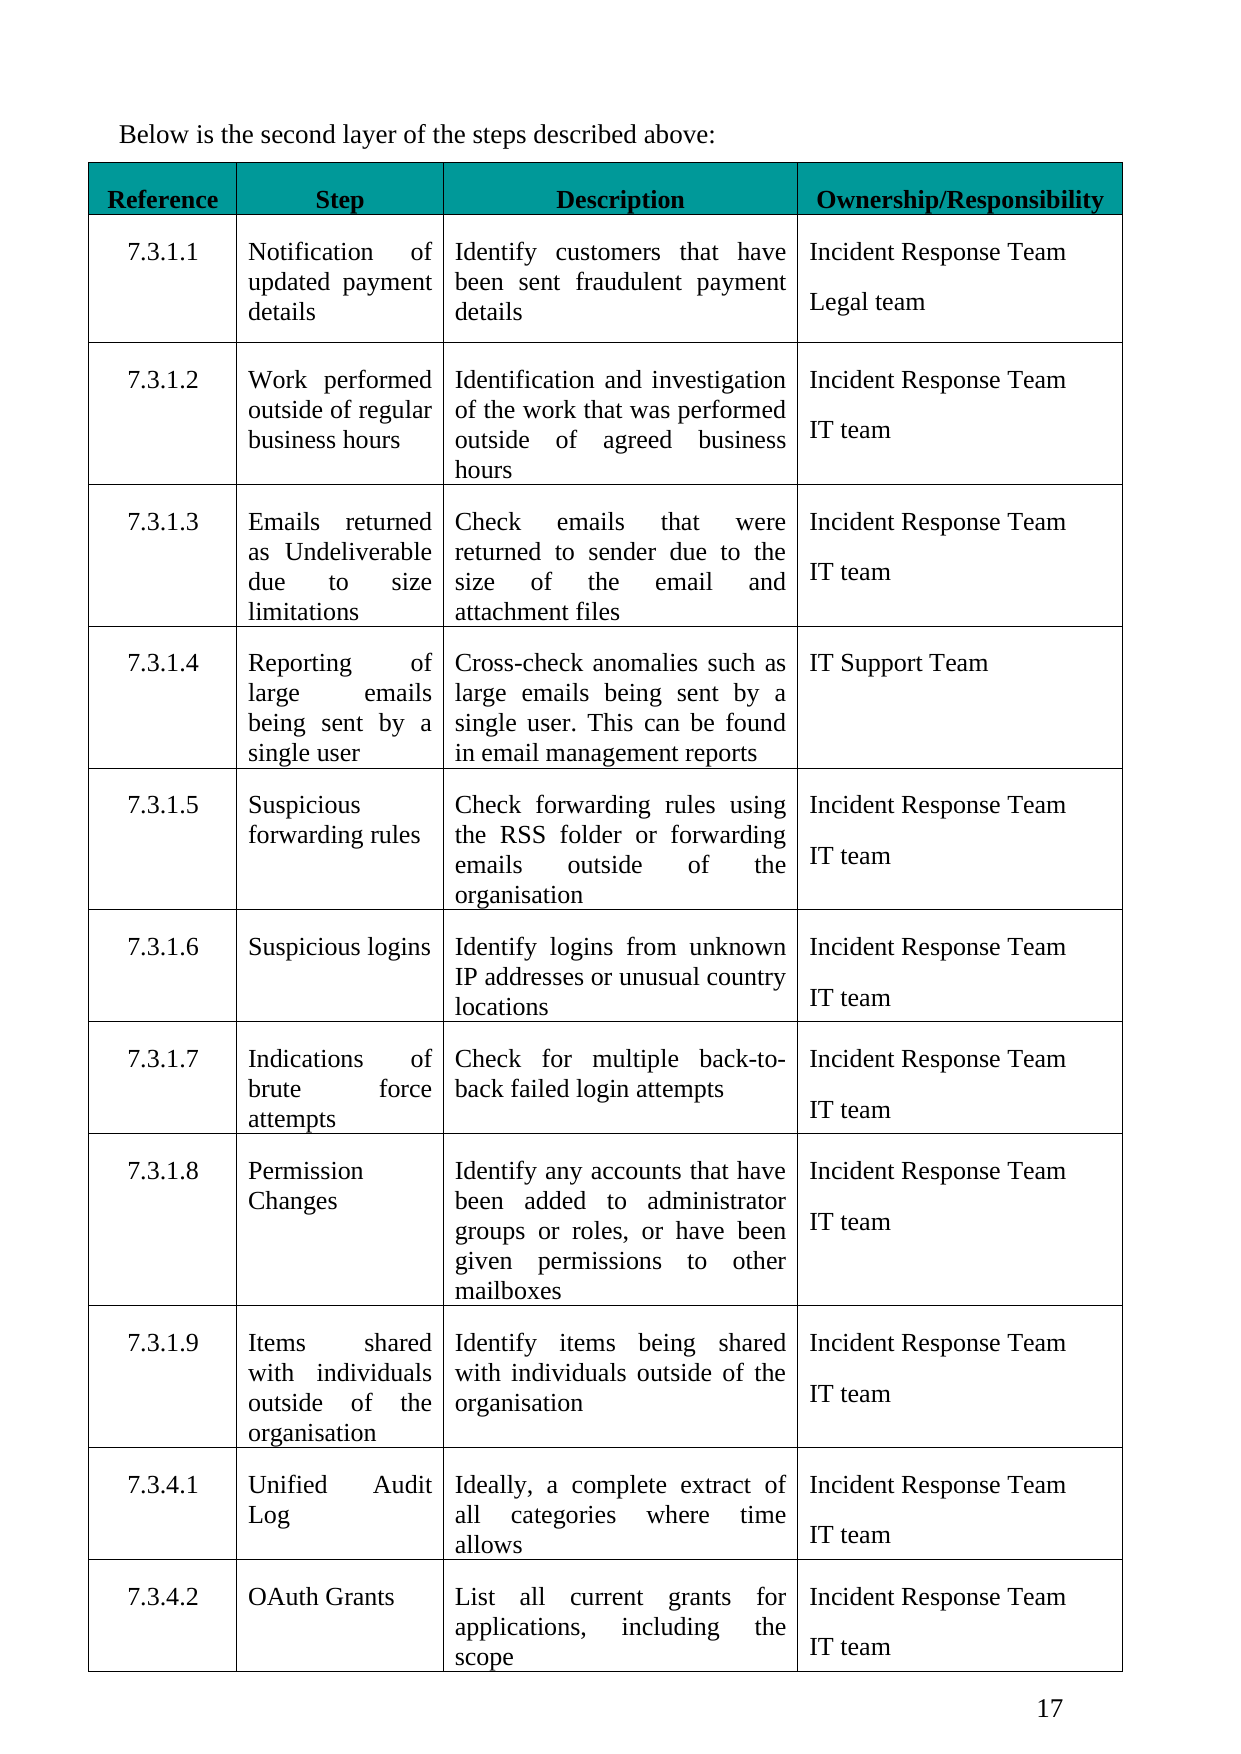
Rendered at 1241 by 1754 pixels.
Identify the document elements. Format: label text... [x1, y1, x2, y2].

table_cell Identification and investigation of the work that was performed outside of agreed business hours [444, 343, 797, 484]
table_cell IT Support Team [798, 627, 1122, 767]
table_cell Incident Response Team Legal team [798, 215, 1122, 342]
table_cell Work performed outside of regular business hours [237, 343, 443, 484]
table_cell 7.3.1.4 [89, 627, 236, 767]
table_cell 7.3.1.7 [89, 1022, 236, 1133]
table_cell Emails returned as Undeliverable due to size limitations [237, 485, 443, 626]
table_cell Incident Response Team IT team [798, 769, 1122, 909]
table_cell Suspicious logins [237, 910, 443, 1021]
table_cell Identify customers that have been sent fraudulent payment details [444, 215, 797, 342]
table_cell Incident Response Team IT team [798, 1306, 1122, 1447]
table_header Description [444, 163, 797, 214]
table_cell List all current grants for applications, including the scope [444, 1560, 797, 1671]
table_cell 7.3.1.2 [89, 343, 236, 484]
table_cell Incident Response Team IT team [798, 485, 1122, 626]
table_cell Incident Response Team IT team [798, 1560, 1122, 1671]
table_cell 7.3.4.1 [89, 1448, 236, 1559]
text Below is the second layer of the steps described above: [118, 118, 1063, 149]
table_cell Indications of brute force attempts [237, 1022, 443, 1133]
table_cell Cross-check anomalies such as large emails being sent by a single user. This can be found in email management reports [444, 627, 797, 767]
table_header Ownership/Responsibility [798, 163, 1122, 214]
table_cell Reporting of large emails being sent by a single user [237, 627, 443, 767]
table_cell Identify items being shared with individuals outside of the organisation [444, 1306, 797, 1447]
table_cell Items shared with individuals outside of the organisation [237, 1306, 443, 1447]
table_cell Ideally, a complete extract of all categories where time allows [444, 1448, 797, 1559]
table_cell OAuth Grants [237, 1560, 443, 1671]
table_cell Incident Response Team IT team [798, 1134, 1122, 1305]
table_cell Identify any accounts that have been added to administrator groups or roles, or have been given permissions to other mailboxes [444, 1134, 797, 1305]
table_cell Permission Changes [237, 1134, 443, 1305]
table_cell Incident Response Team IT team [798, 1022, 1122, 1133]
table_cell Incident Response Team IT team [798, 1448, 1122, 1559]
table_cell Check for multiple back-to-back failed login attempts [444, 1022, 797, 1133]
table_cell 7.3.1.9 [89, 1306, 236, 1447]
table_cell Check forwarding rules using the RSS folder or forwarding emails outside of the organisation [444, 769, 797, 909]
table_header Reference [89, 163, 236, 214]
table_cell 7.3.1.6 [89, 910, 236, 1021]
table_header Step [237, 163, 443, 214]
table_cell Suspicious forwarding rules [237, 769, 443, 909]
table_cell Check emails that were returned to sender due to the size of the email and attachment files [444, 485, 797, 626]
table_cell 7.3.1.5 [89, 769, 236, 909]
table_cell Unified Audit Log [237, 1448, 443, 1559]
table_cell 7.3.4.2 [89, 1560, 236, 1671]
table_cell Notification of updated payment details [237, 215, 443, 342]
table_cell 7.3.1.8 [89, 1134, 236, 1305]
table_cell Identify logins from unknown IP addresses or unusual country locations [444, 910, 797, 1021]
table_cell 7.3.1.3 [89, 485, 236, 626]
table_cell 7.3.1.1 [89, 215, 236, 342]
table_cell Incident Response Team IT team [798, 343, 1122, 484]
table_cell Incident Response Team IT team [798, 910, 1122, 1021]
